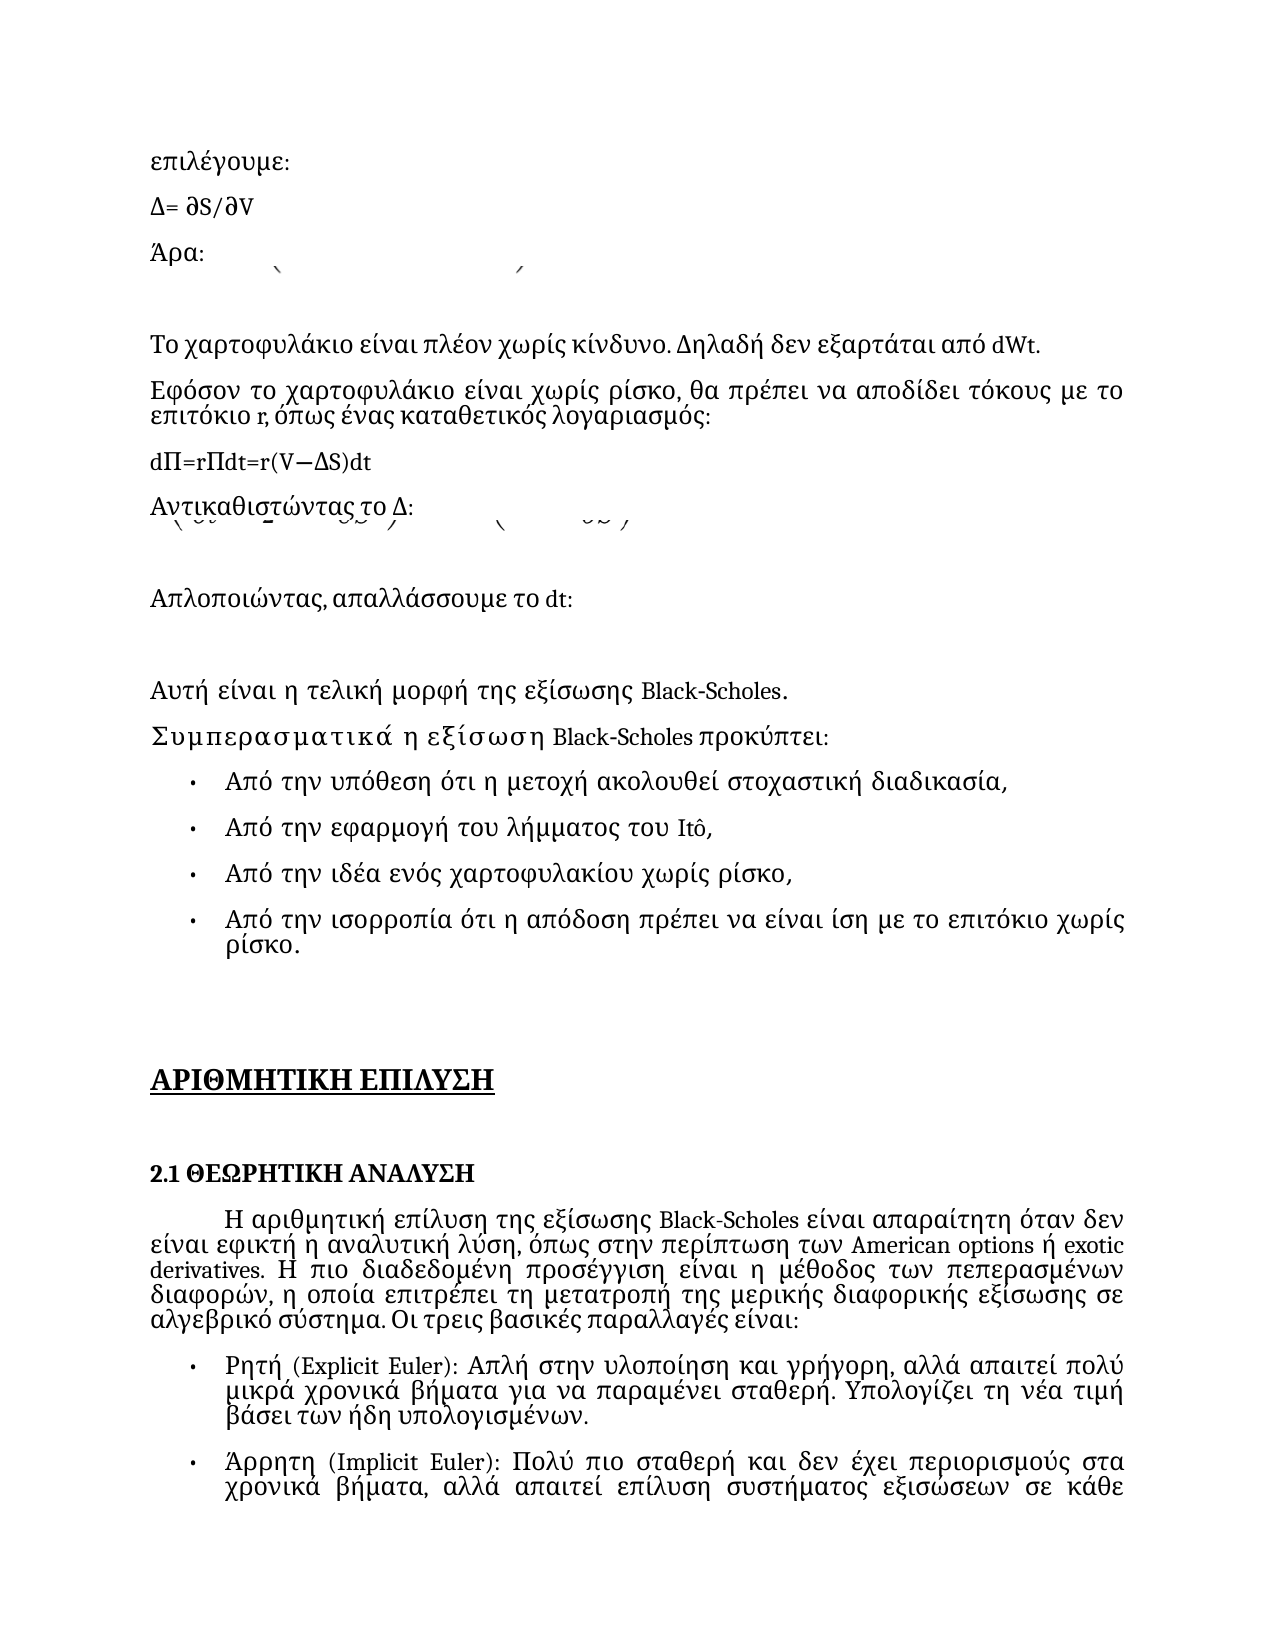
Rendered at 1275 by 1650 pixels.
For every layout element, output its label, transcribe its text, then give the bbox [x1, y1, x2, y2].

text Αυτή είναι η τελική μορφή της εξίσωσης Black-Scholes. [150, 679, 1125, 704]
text Εφόσον το χαρτοφυλάκιο είναι χωρίς ρίσκο, θα πρέπει να αποδίδει τόκους με το επιτόκιο r, όπως ένας καταθετικός λογαριασμός: [150, 379, 1125, 429]
list Ρητή (Explicit Euler): Απλή στην υλοποίηση και γρήγορη, αλλά απαιτεί πολύ μικρά χρονικά βήματα για να παραμένει σταθερή. Υπολογίζει τη νέα τιμή βάσει των ήδη υπολογισμένων. [187, 1354, 1125, 1429]
text 2.1 ΘΕΩΡΗΤΙΚΗ ΑΝΑΛΥΣΗ [150, 1162, 1125, 1187]
text dΠ=rΠdt=r(V−ΔS)dt [150, 450, 1125, 475]
text Το χαρτοφυλάκιο είναι πλέον χωρίς κίνδυνο. Δηλαδή δεν εξαρτάται από dWt. [150, 333, 1125, 358]
list Από την ιδέα ενός χαρτοφυλακίου χωρίς ρίσκο, [187, 862, 1125, 887]
text Η αριθμητική επίλυση της εξίσωσης Black-Scholes είναι απαραίτητη όταν δεν είναι εφικτή η αναλυτική λύση, όπως στην περίπτωση των American options ή exotic derivatives. Η πιο διαδεδομένη προσέγγιση είναι η μέθοδος των πεπερασμένων διαφορών, η οποία επιτρέπει τη μετατροπή της μερικής διαφορικής εξίσωσης σε αλγεβρικό σύστημα. Οι τρεις βασικές παραλλαγές είναι: [150, 1208, 1125, 1333]
text Άρα: [150, 242, 1125, 267]
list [187, 1450, 1125, 1500]
list Από την υπόθεση ότι η μετοχή ακολουθεί στοχαστική διαδικασία, [187, 771, 1125, 796]
text ΑΡΙΘΜΗΤΙΚΗ ΕΠΙΛΥΣΗ [150, 1071, 1125, 1096]
list Από την ισορροπία ότι η απόδοση πρέπει να είναι ίση με το επιτόκιο χωρίς ρίσκο. [187, 908, 1125, 958]
text Αντικαθιστώντας το Δ: [150, 496, 1125, 521]
text Δ= ∂S/∂V [150, 196, 1125, 221]
text Συμπερασματικά η εξίσωση Black-Scholes προκύπτει: [150, 725, 1125, 750]
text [150, 150, 1125, 175]
list Από την εφαρμογή του λήμματος του Itô, [187, 817, 1125, 842]
text Απλοποιώντας, απαλλάσσουμε το dt: [150, 587, 1125, 612]
